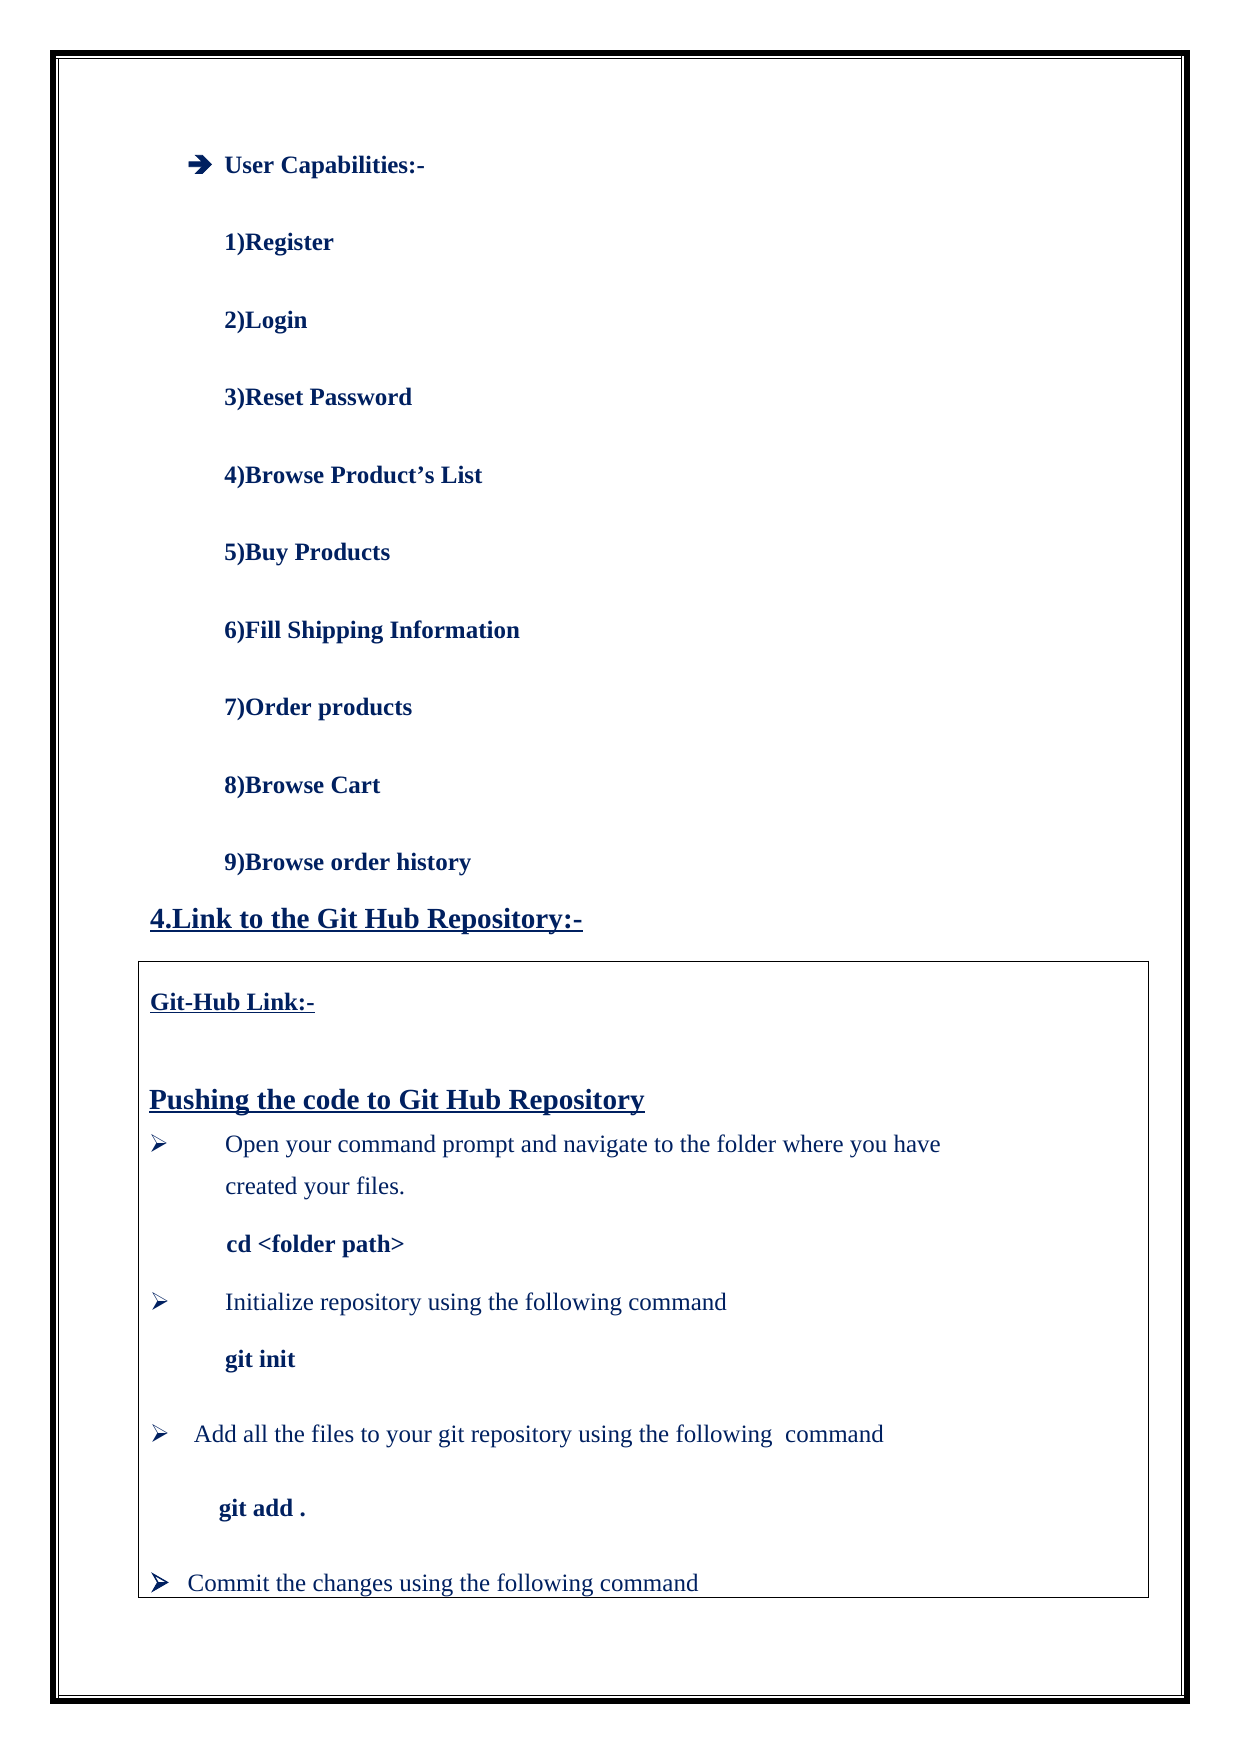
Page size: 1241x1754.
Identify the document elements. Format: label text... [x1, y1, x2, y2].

text 9)Browse order history [224, 847, 1080, 876]
text 1)Register [224, 227, 1080, 256]
text 3)Reset Password [224, 382, 1080, 411]
text 4.Link to the Git Hub Repository:- [150, 901, 1137, 935]
text 6)Fill Shipping Information [224, 615, 1080, 644]
text 7)Order products [224, 692, 1080, 721]
list User Capabilities:- [187, 150, 1080, 179]
text 8)Browse Cart [224, 770, 1080, 799]
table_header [139, 962, 1148, 1597]
text 2)Login [224, 305, 1080, 334]
text 5)Buy Products [224, 537, 1080, 566]
text 4)Browse Product’s List [224, 460, 1080, 489]
